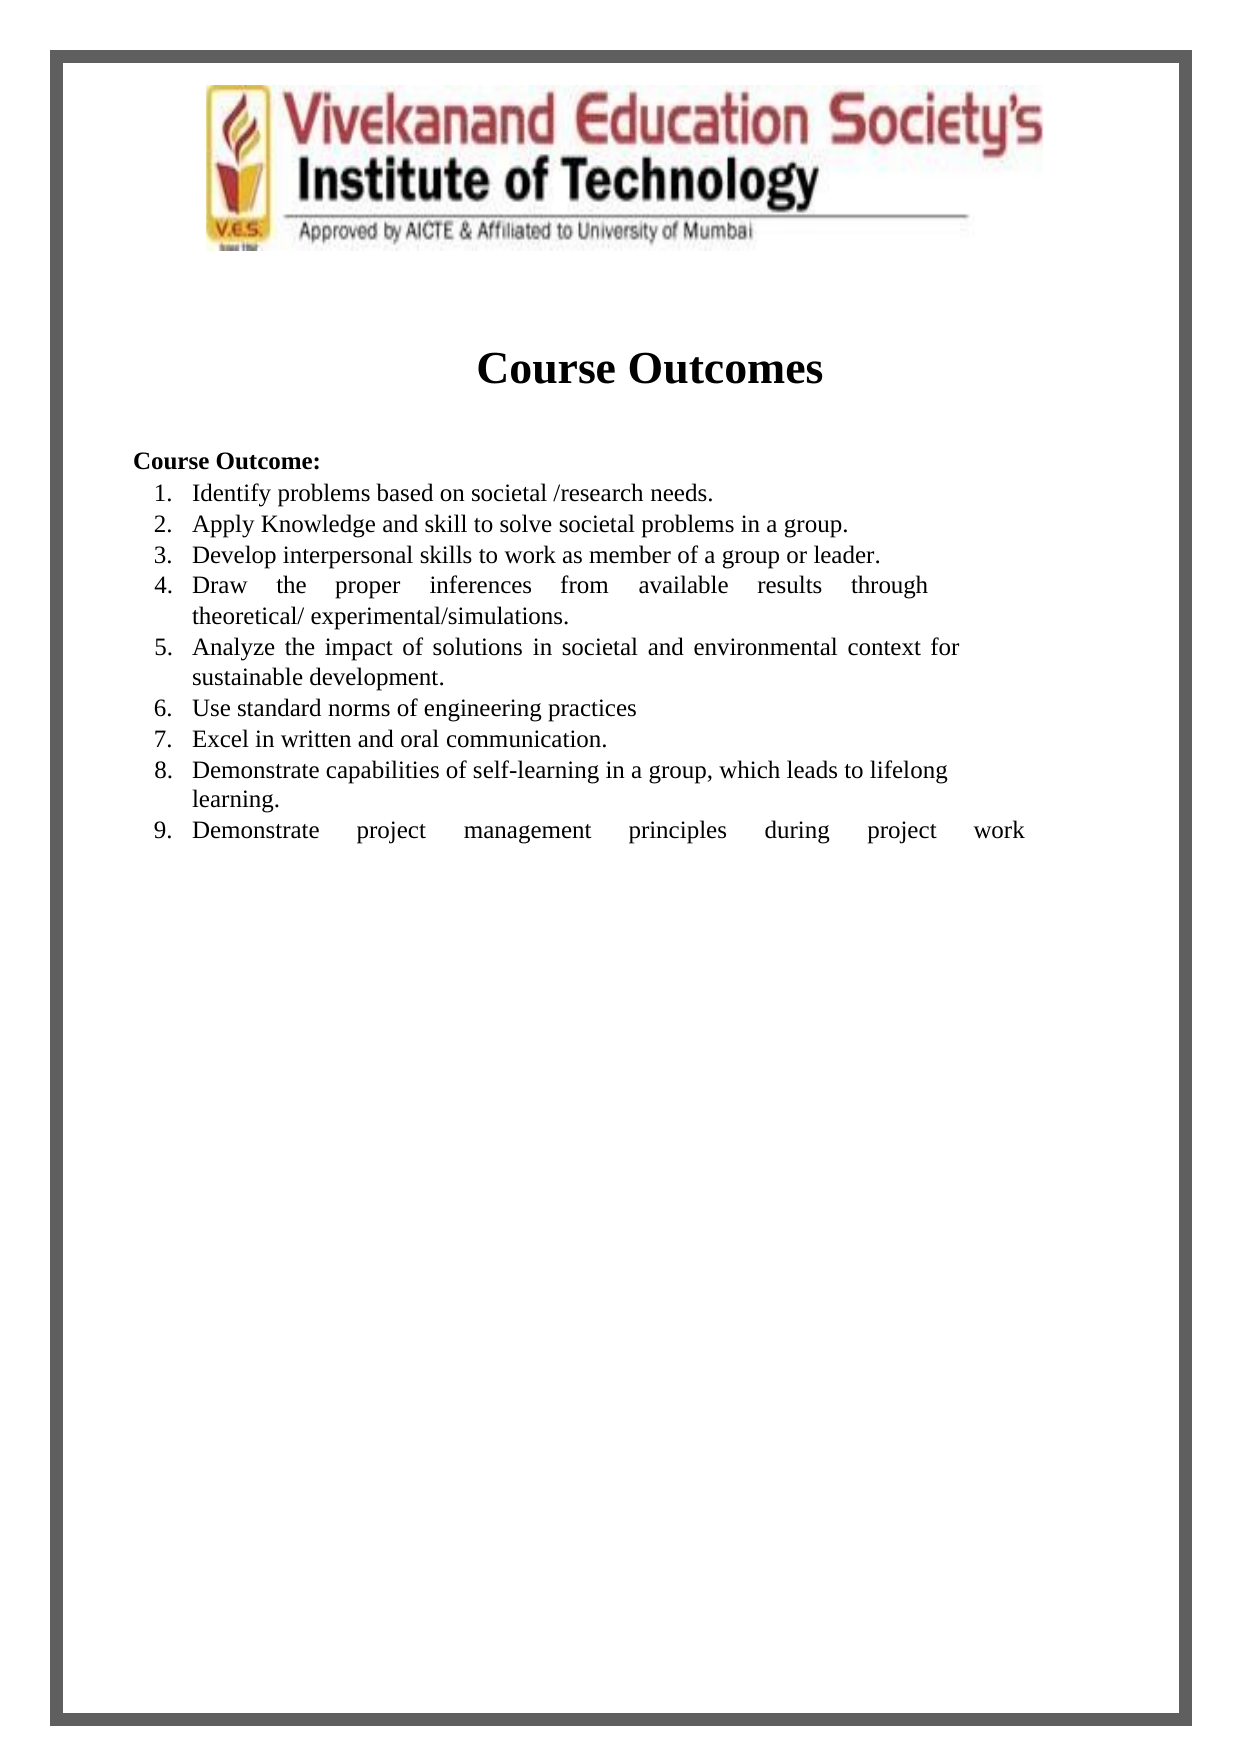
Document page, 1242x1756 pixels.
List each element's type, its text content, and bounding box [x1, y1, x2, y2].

subtitle Course Outcome: [133, 446, 1165, 475]
list Excel in written and oral communication. [154, 724, 1165, 752]
list Identify problems based on societal /research needs. [154, 478, 1165, 507]
list Apply Knowledge and skill to solve societal problems in a group. [154, 509, 1165, 537]
list Analyze the impact of solutions in societal and environmental context for sustainable development. [154, 632, 961, 690]
list Demonstrate capabilities of self-learning in a group, which leads to lifelong learning. [154, 755, 949, 812]
subtitle Course Outcomes [222, 341, 1078, 393]
picture [205, 85, 1044, 251]
list Use standard norms of engineering practices [154, 693, 1165, 722]
list Demonstrate project management principles during project work [154, 815, 1165, 843]
list Develop interpersonal skills to work as member of a group or leader. [154, 540, 1165, 569]
list Draw the proper inferences from available results through theoretical/ experimental/simulations. [154, 571, 929, 629]
